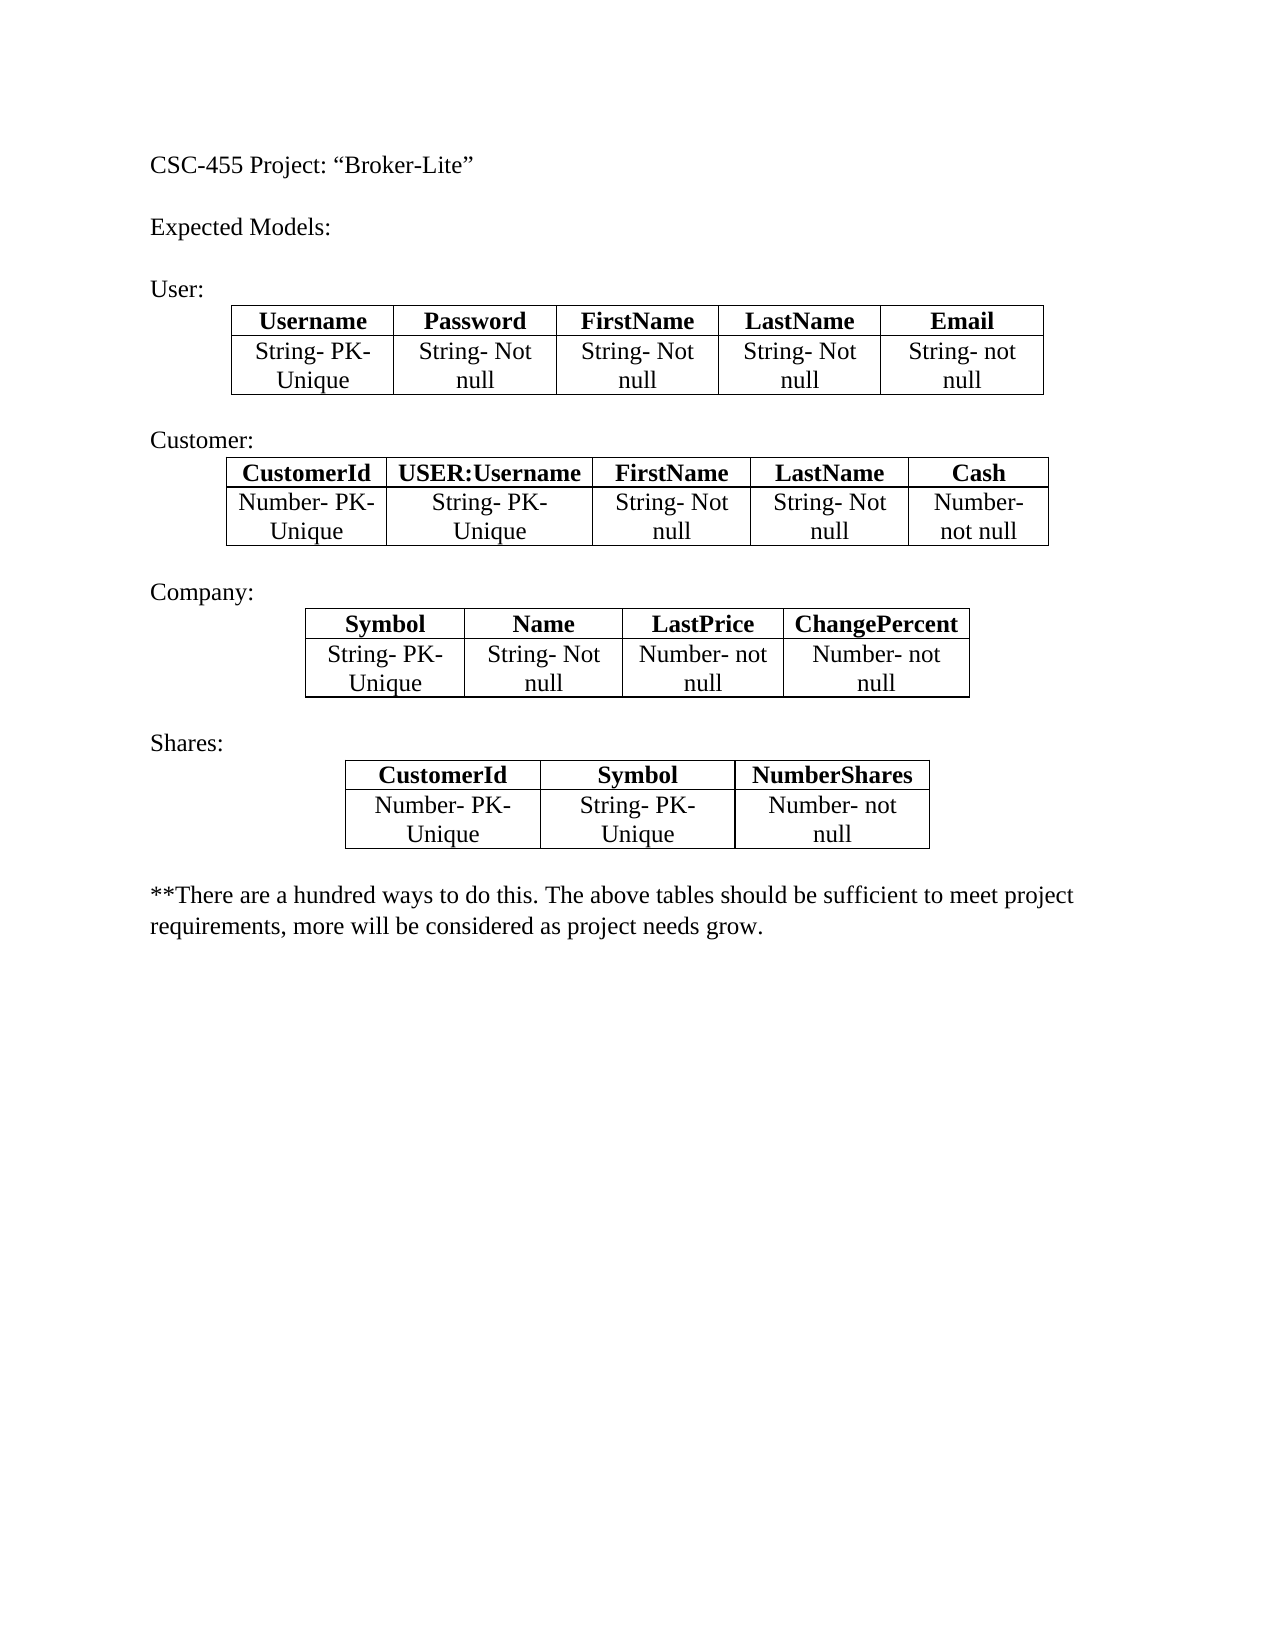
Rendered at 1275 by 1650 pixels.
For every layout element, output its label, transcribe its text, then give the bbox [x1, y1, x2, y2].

text **There are a hundred ways to do this. The above tables should be sufficient to meet project requirements, more will be considered as project needs grow. [150, 880, 1125, 940]
table_cell String- PK- Unique [306, 639, 464, 696]
table_header FirstName [593, 458, 750, 486]
table_header LastName [751, 458, 908, 486]
table_cell String- Not null [751, 488, 908, 545]
table_header Email [881, 306, 1043, 335]
table_header ChangePercent [784, 609, 969, 638]
table_header USER:Username [387, 458, 592, 486]
table_cell Number- not null [736, 790, 929, 848]
table_header Symbol [541, 761, 734, 789]
text Customer: [150, 426, 1125, 454]
table_cell String- PK- Unique [387, 488, 592, 545]
table_header Symbol [306, 609, 464, 638]
table_cell String- Not null [557, 336, 718, 393]
table_cell String- not null [881, 336, 1043, 393]
table_header NumberShares [736, 761, 929, 789]
table_header LastName [719, 306, 880, 335]
text CSC-455 Project: “Broker-Lite” [150, 150, 1125, 179]
table_header Cash [909, 458, 1048, 486]
table_cell Number- PK- Unique [346, 790, 540, 848]
table_header CustomerId [346, 761, 540, 789]
table_header FirstName [557, 306, 718, 335]
table_header CustomerId [227, 458, 386, 486]
table_cell Number- PK- Unique [227, 488, 386, 545]
table_header LastPrice [623, 609, 783, 638]
table_cell String- Not null [593, 488, 750, 545]
table_cell Number- not null [784, 639, 969, 696]
text Shares: [150, 728, 1125, 757]
table_cell String- Not null [719, 336, 880, 393]
table_cell Number- not null [623, 639, 783, 696]
table_cell Number- not null [909, 488, 1048, 545]
table_header Name [465, 609, 622, 638]
table_cell String- Not null [465, 639, 622, 696]
table_cell String- PK- Unique [232, 336, 393, 393]
text Expected Models: [150, 212, 1125, 241]
table_cell String- Not null [394, 336, 556, 393]
table_header Password [394, 306, 556, 335]
table_header Username [232, 306, 393, 335]
text Company: [150, 577, 1125, 606]
table_cell String- PK- Unique [541, 790, 734, 848]
text User: [150, 274, 1125, 303]
